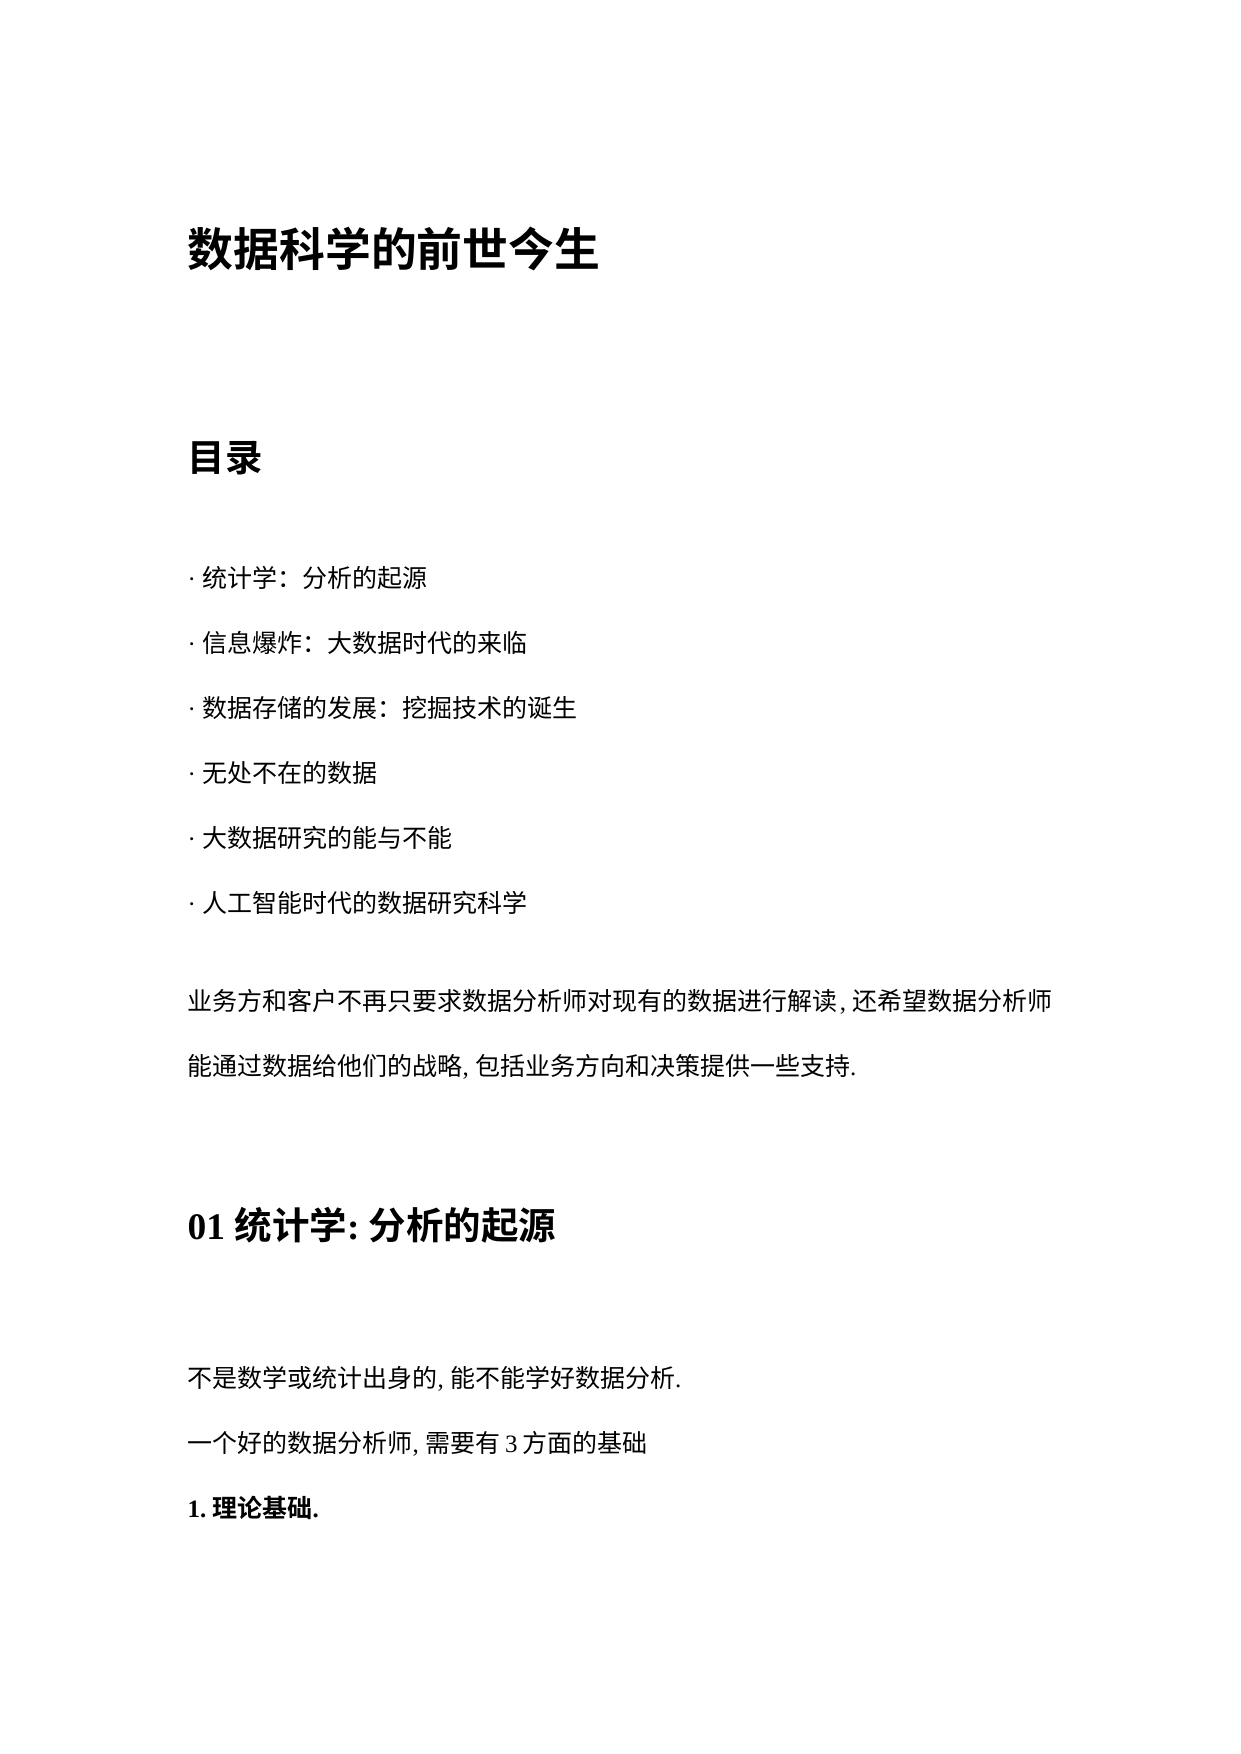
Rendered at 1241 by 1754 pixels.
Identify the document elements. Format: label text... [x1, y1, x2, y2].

text · 数据存储的发展：挖掘技术的诞生 [187, 674, 1053, 739]
text · 统计学：分析的起源 [187, 544, 1053, 609]
text 一个好的数据分析师, 需要有3方面的基础 [187, 1409, 1053, 1474]
text · 大数据研究的能与不能 [187, 804, 1053, 869]
text · 人工智能时代的数据研究科学 [187, 869, 1053, 934]
text · 无处不在的数据 [187, 739, 1053, 804]
text 业务方和客户不再只要求数据分析师对现有的数据进行解读, 还希望数据分析师能通过数据给他们的战略, 包括业务方向和决策提供一些支持. [187, 967, 1053, 1097]
text 不是数学或统计出身的, 能不能学好数据分析. [187, 1344, 1053, 1409]
subtitle 数据科学的前世今生 [187, 197, 1053, 295]
text 1. 理论基础. [187, 1474, 1053, 1539]
text · 信息爆炸：大数据时代的来临 [187, 609, 1053, 674]
subtitle 01 统计学: 分析的起源 [187, 1191, 1053, 1256]
subtitle 目录 [187, 423, 1053, 488]
